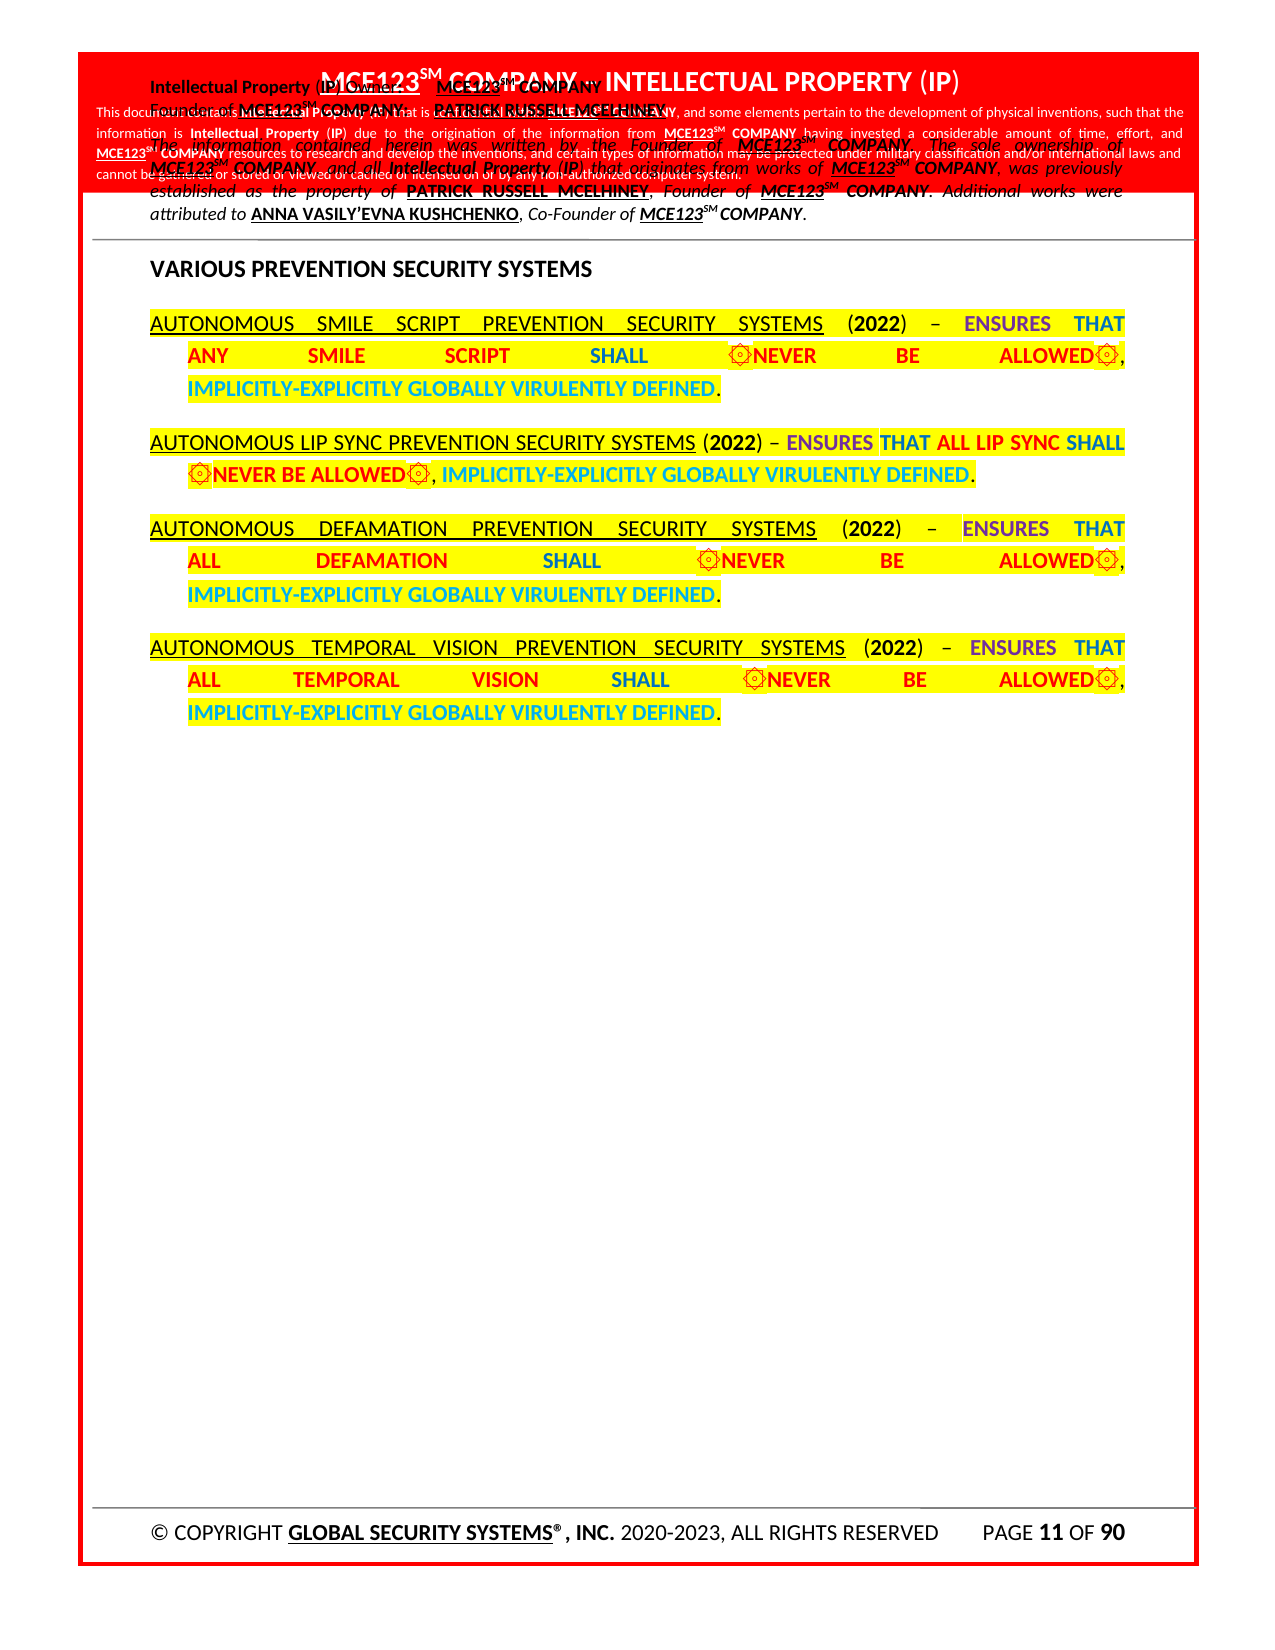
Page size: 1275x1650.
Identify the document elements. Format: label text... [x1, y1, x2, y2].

text AUTONOMOUS DEFAMATION PREVENTION SECURITY SYSTEMS (2022) – ENSURES THAT ALL DEFAMATION SHALL ۞NEVER BE ALLOWED۞, IMPLICITLY-EXPLICITLY GLOBALLY VIRULENTLY DEFINED. [150, 514, 1125, 608]
text AUTONOMOUS SMILE SCRIPT PREVENTION SECURITY SYSTEMS (2022) – ENSURES THAT ANY SMILE SCRIPT SHALL ۞NEVER BE ALLOWED۞, IMPLICITLY-EXPLICITLY GLOBALLY VIRULENTLY DEFINED. [150, 337, 1125, 403]
text VARIOUS PREVENTION SECURITY SYSTEMS [150, 253, 1125, 284]
text AUTONOMOUS TEMPORAL VISION PREVENTION SECURITY SYSTEMS (2022) – ENSURES THAT ALL TEMPORAL VISION SHALL ۞NEVER BE ALLOWED۞, IMPLICITLY-EXPLICITLY GLOBALLY VIRULENTLY DEFINED. [150, 661, 1125, 726]
text AUTONOMOUS LIP SYNC PREVENTION SECURITY SYSTEMS (2022) – ENSURES THAT ALL LIP SYNC SHALL ۞NEVER BE ALLOWED۞, IMPLICITLY-EXPLICITLY GLOBALLY VIRULENTLY DEFINED. [150, 438, 1125, 489]
